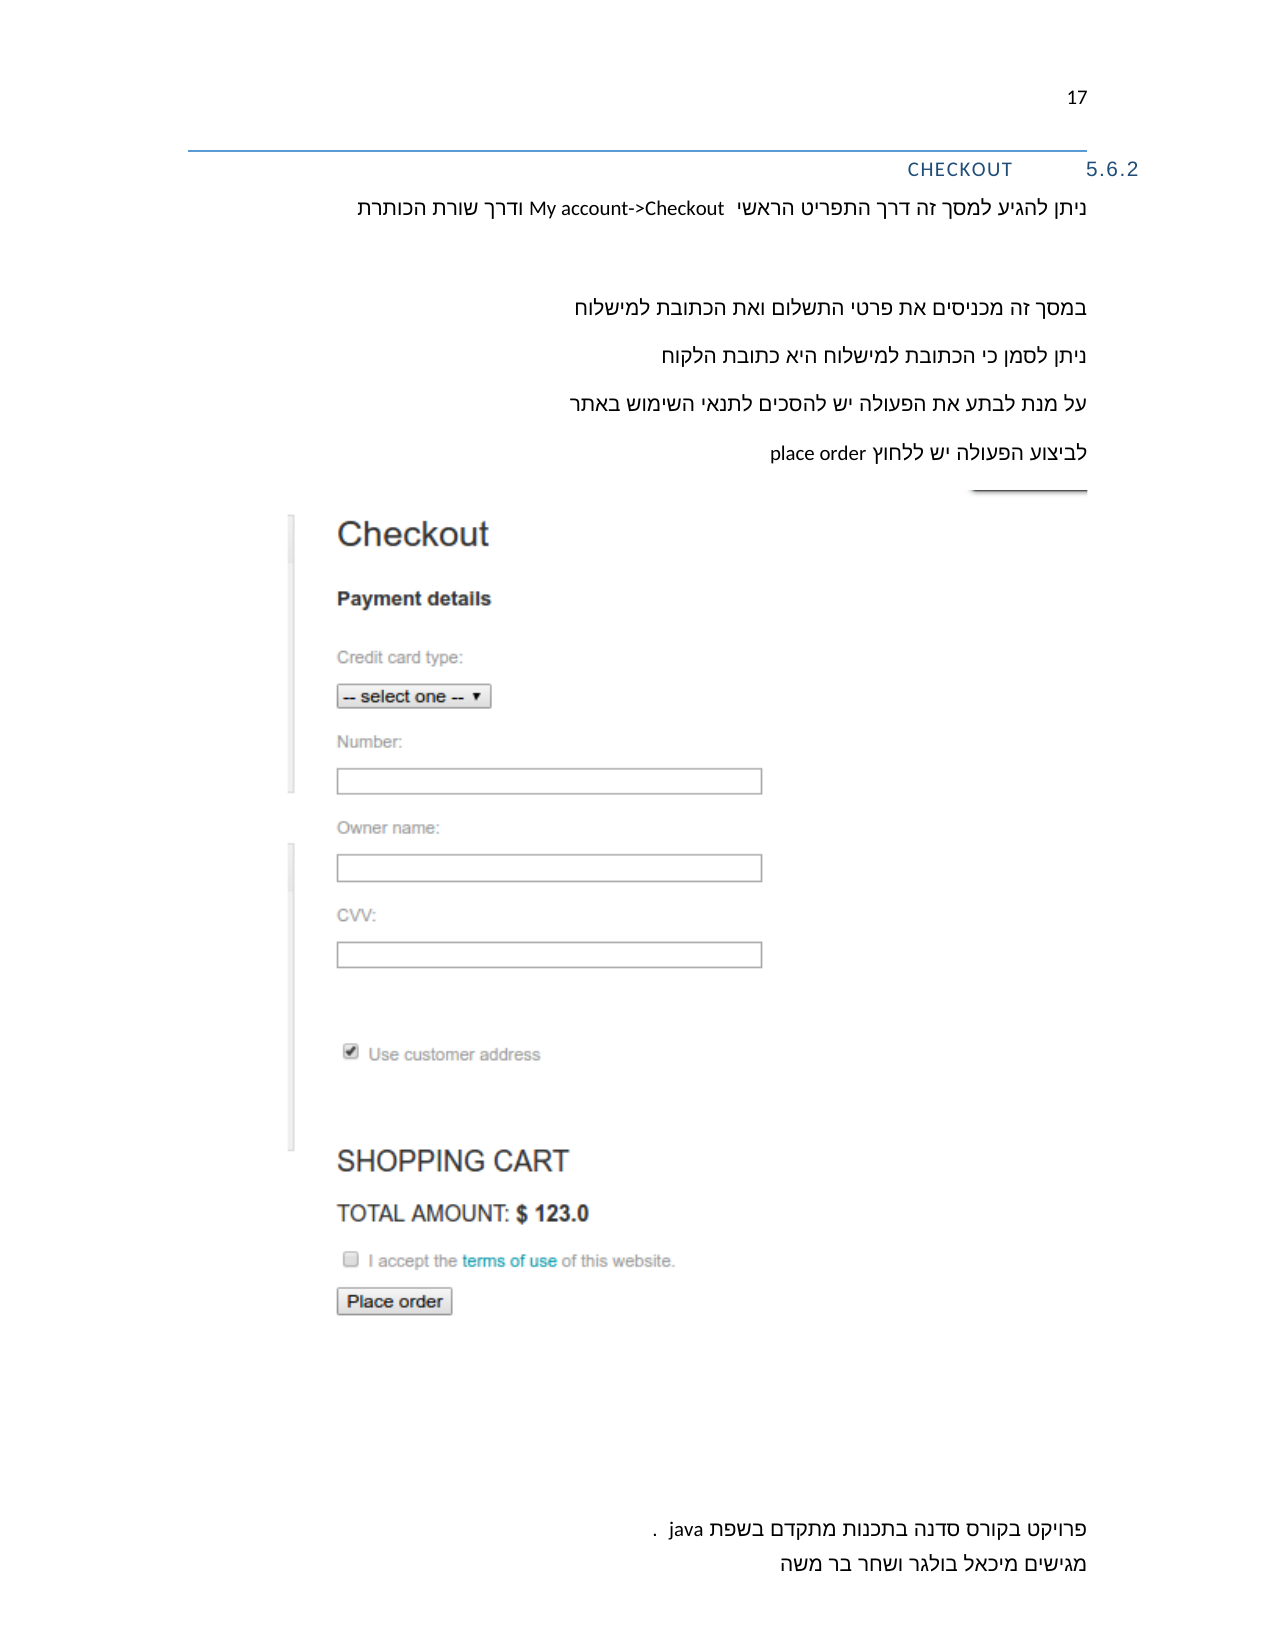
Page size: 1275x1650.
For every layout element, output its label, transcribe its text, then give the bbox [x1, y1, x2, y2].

text במסך זה מכניסים את פרטי התשלום ואת הכתובת למישלוח [187, 295, 1087, 319]
picture [287, 490, 1088, 1325]
text ניתן להגיע למסך זה דרך התפריט הראשי My account->Checkout ודרך שורת הכותרת [187, 195, 1087, 221]
text ניתן לסמן כי הכתובת למישלוח היא כתובת הלקוח [187, 344, 1087, 368]
text לביצוע הפעולה יש ללחוץ place order [187, 440, 1087, 466]
text על מנת לבתע את הפעולה יש להסכים לתנאי השימוש באתר [187, 392, 1087, 416]
subtitle checkout [187, 151, 1087, 181]
